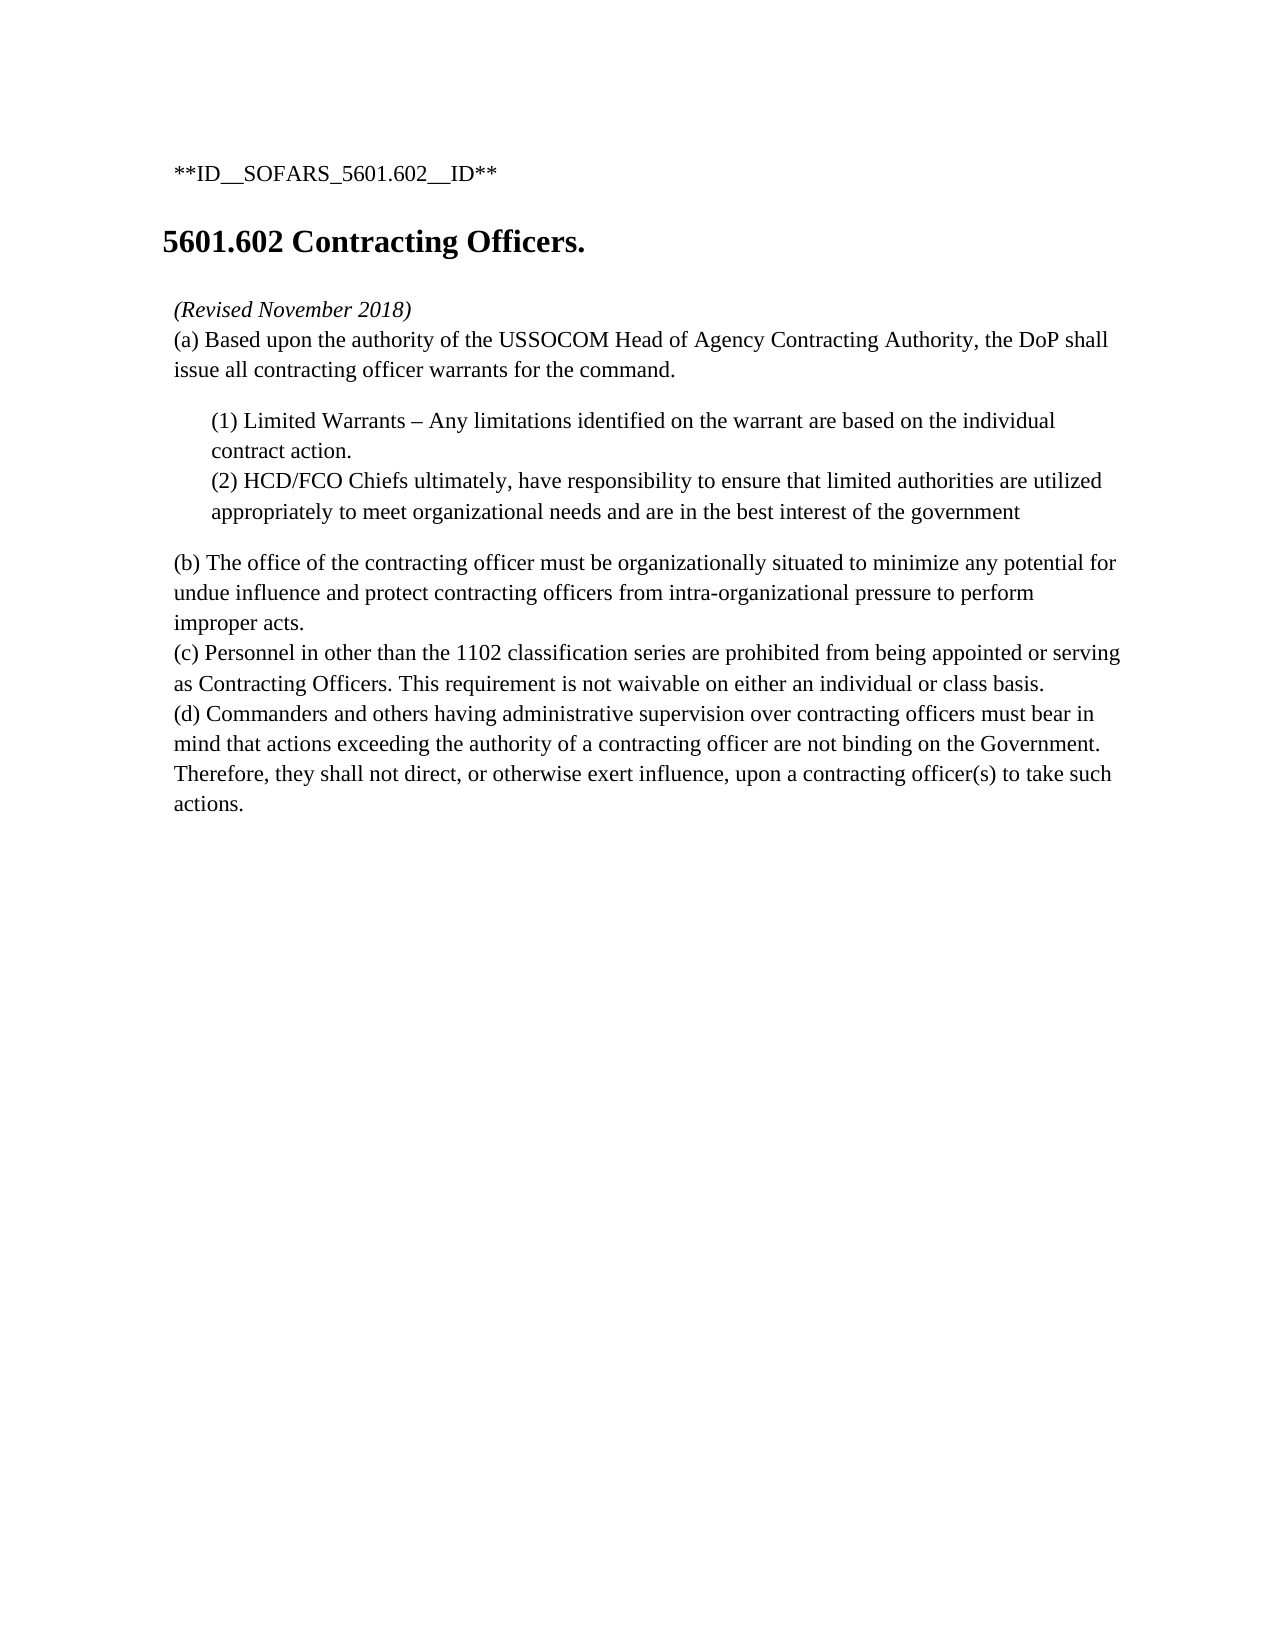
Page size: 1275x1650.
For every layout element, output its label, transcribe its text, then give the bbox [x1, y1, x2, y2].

text (a) Based upon the authority of the USSOCOM Head of Agency Contracting Authority, the DoP shall issue all contracting officer warrants for the command. [163, 315, 1135, 393]
text (b) The office of the contracting officer must be organizationally situated to minimize any potential for undue influence and protect contracting officers from intra-organizational pressure to perform improper acts. [163, 538, 1135, 629]
text (d) Commanders and others having administrative supervision over contracting officers must bear in mind that actions exceeding the authority of a contracting officer are not binding on the Government. Therefore, they shall not direct, or otherwise exert influence, upon a contracting officer(s) to take such actions. [163, 689, 1135, 827]
text **ID__SOFARS_5601.602__ID** [163, 150, 1135, 197]
text (2) HCD/FCO Chiefs ultimately, have responsibility to ensure that limited authorities are utilized appropriately to meet organizational needs and are in the best interest of the government [201, 457, 1135, 534]
subtitle 5601.602 Contracting Officers. [162, 222, 1125, 259]
text (c) Personnel in other than the 1102 classification series are prohibited from being appointed or serving as Contracting Officers. This requirement is not waivable on either an individual or class basis. [163, 629, 1135, 689]
text (Revised November 2018) [163, 285, 1135, 315]
text (1) Limited Warrants – Any limitations identified on the warrant are based on the individual contract action. [201, 397, 1135, 457]
